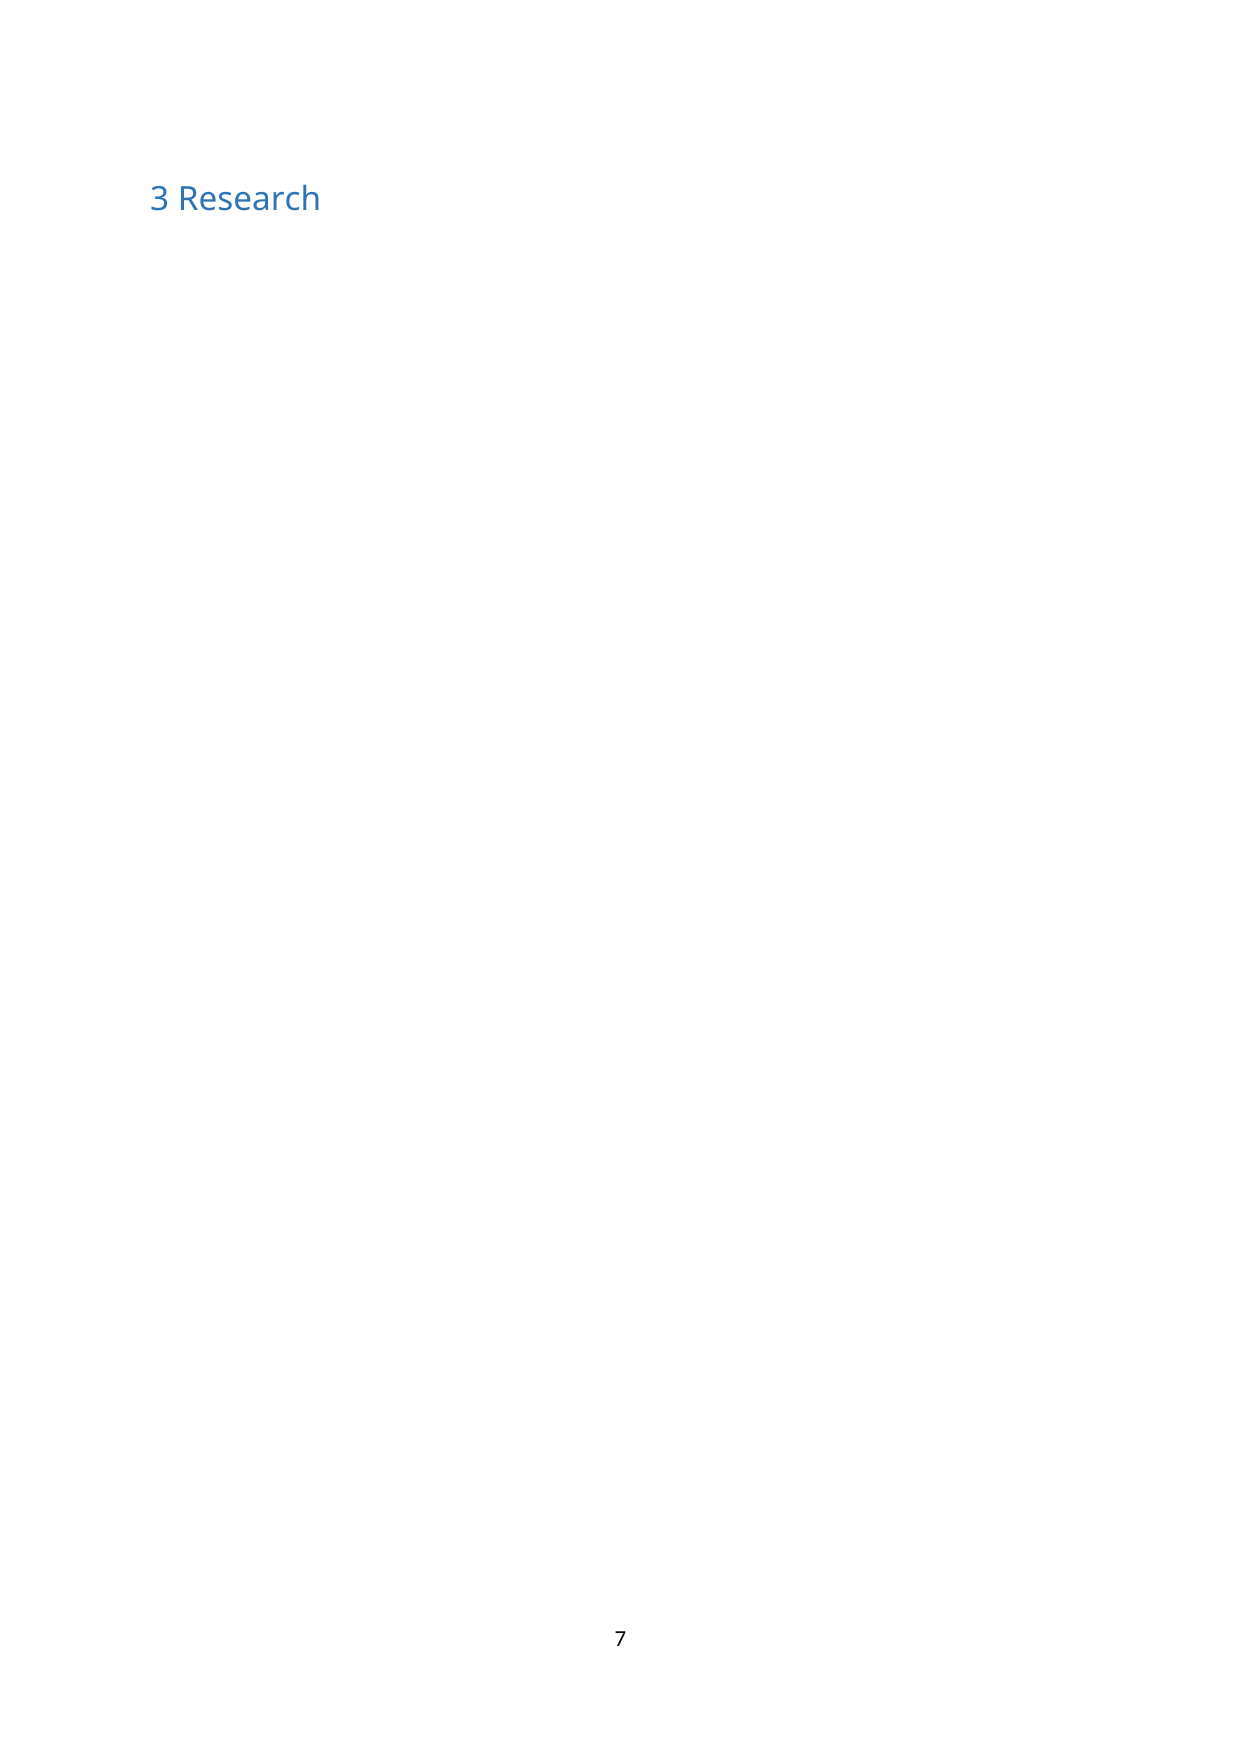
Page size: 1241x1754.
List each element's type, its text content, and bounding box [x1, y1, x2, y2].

subtitle 3 Research [150, 175, 1090, 220]
